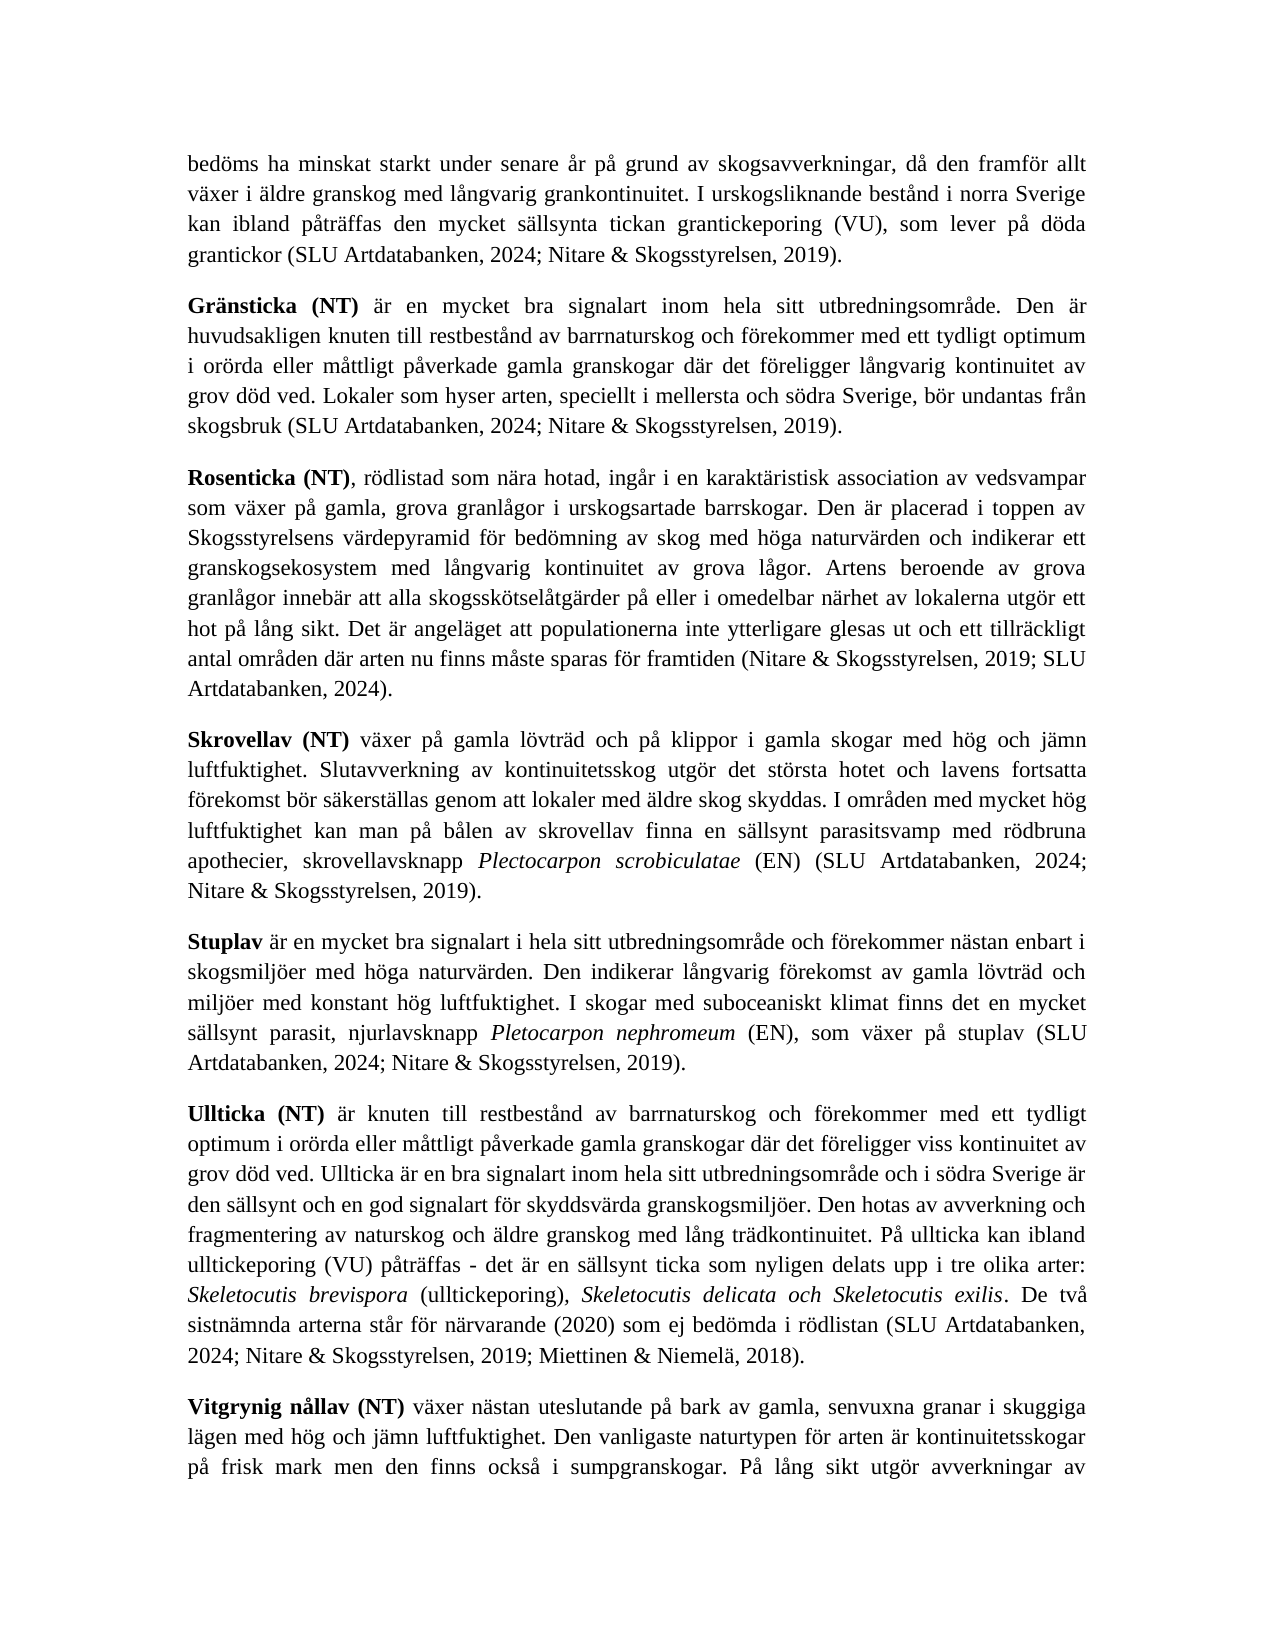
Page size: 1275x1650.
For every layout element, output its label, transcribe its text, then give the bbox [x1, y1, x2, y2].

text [187, 150, 1087, 267]
text Skrovellav (NT) växer på gamla lövträd och på klippor i gamla skogar med hög och jämn luftfuktighet. Slutavverkning av kontinuitetsskog utgör det största hotet och lavens fortsatta förekomst bör säkerställas genom att lokaler med äldre skog skyddas. I områden med mycket hög luftfuktighet kan man på bålen av skrovellav finna en sällsynt parasitsvamp med rödbruna apothecier, skrovellavsknapp Plectocarpon scrobiculatae (EN) (SLU Artdatabanken, 2024; Nitare & Skogsstyrelsen, 2019). [187, 726, 1087, 903]
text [187, 1393, 1087, 1479]
text Gränsticka (NT) är en mycket bra signalart inom hela sitt utbredningsområde. Den är huvudsakligen knuten till restbestånd av barrnaturskog och förekommer med ett tydligt optimum i orörda eller måttligt påverkade gamla granskogar där det föreligger långvarig kontinuitet av grov död ved. Lokaler som hyser arten, speciellt i mellersta och södra Sverige, bör undantas från skogsbruk (SLU Artdatabanken, 2024; Nitare & Skogsstyrelsen, 2019). [187, 292, 1087, 439]
text Rosenticka (NT), rödlistad som nära hotad, ingår i en karaktäristisk association av vedsvampar som växer på gamla, grova granlågor i urskogsartade barrskogar. Den är placerad i toppen av Skogsstyrelsens värdepyramid för bedömning av skog med höga naturvärden och indikerar ett granskogsekosystem med långvarig kontinuitet av grova lågor. Artens beroende av grova granlågor innebär att alla skogsskötselåtgärder på eller i omedelbar närhet av lokalerna utgör ett hot på lång sikt. Det är angeläget att populationerna inte ytterligare glesas ut och ett tillräckligt antal områden där arten nu finns måste sparas för framtiden (Nitare & Skogsstyrelsen, 2019; SLU Artdatabanken, 2024). [187, 463, 1087, 701]
text Stuplav är en mycket bra signalart i hela sitt utbredningsområde och förekommer nästan enbart i skogsmiljöer med höga naturvärden. Den indikerar långvarig förekomst av gamla lövträd och miljöer med konstant hög luftfuktighet. I skogar med suboceaniskt klimat finns det en mycket sällsynt parasit, njurlavsknapp Pletocarpon nephromeum (EN), som växer på stuplav (SLU Artdatabanken, 2024; Nitare & Skogsstyrelsen, 2019). [187, 928, 1087, 1075]
text Ullticka (NT) är knuten till restbestånd av barrnaturskog och förekommer med ett tydligt optimum i orörda eller måttligt påverkade gamla granskogar där det föreligger viss kontinuitet av grov död ved. Ullticka är en bra signalart inom hela sitt utbredningsområde och i södra Sverige är den sällsynt och en god signalart för skyddsvärda granskogsmiljöer. Den hotas av avverkning och fragmentering av naturskog och äldre granskog med lång trädkontinuitet. På ullticka kan ibland ulltickeporing (VU) påträffas - det är en sällsynt ticka som nyligen delats upp i tre olika arter: Skeletocutis brevispora (ulltickeporing), Skeletocutis delicata och Skeletocutis exilis. De två sistnämnda arterna står för närvarande (2020) som ej bedömda i rödlistan (SLU Artdatabanken, 2024; Nitare & Skogsstyrelsen, 2019; Miettinen & Niemelä, 2018). [187, 1100, 1087, 1368]
